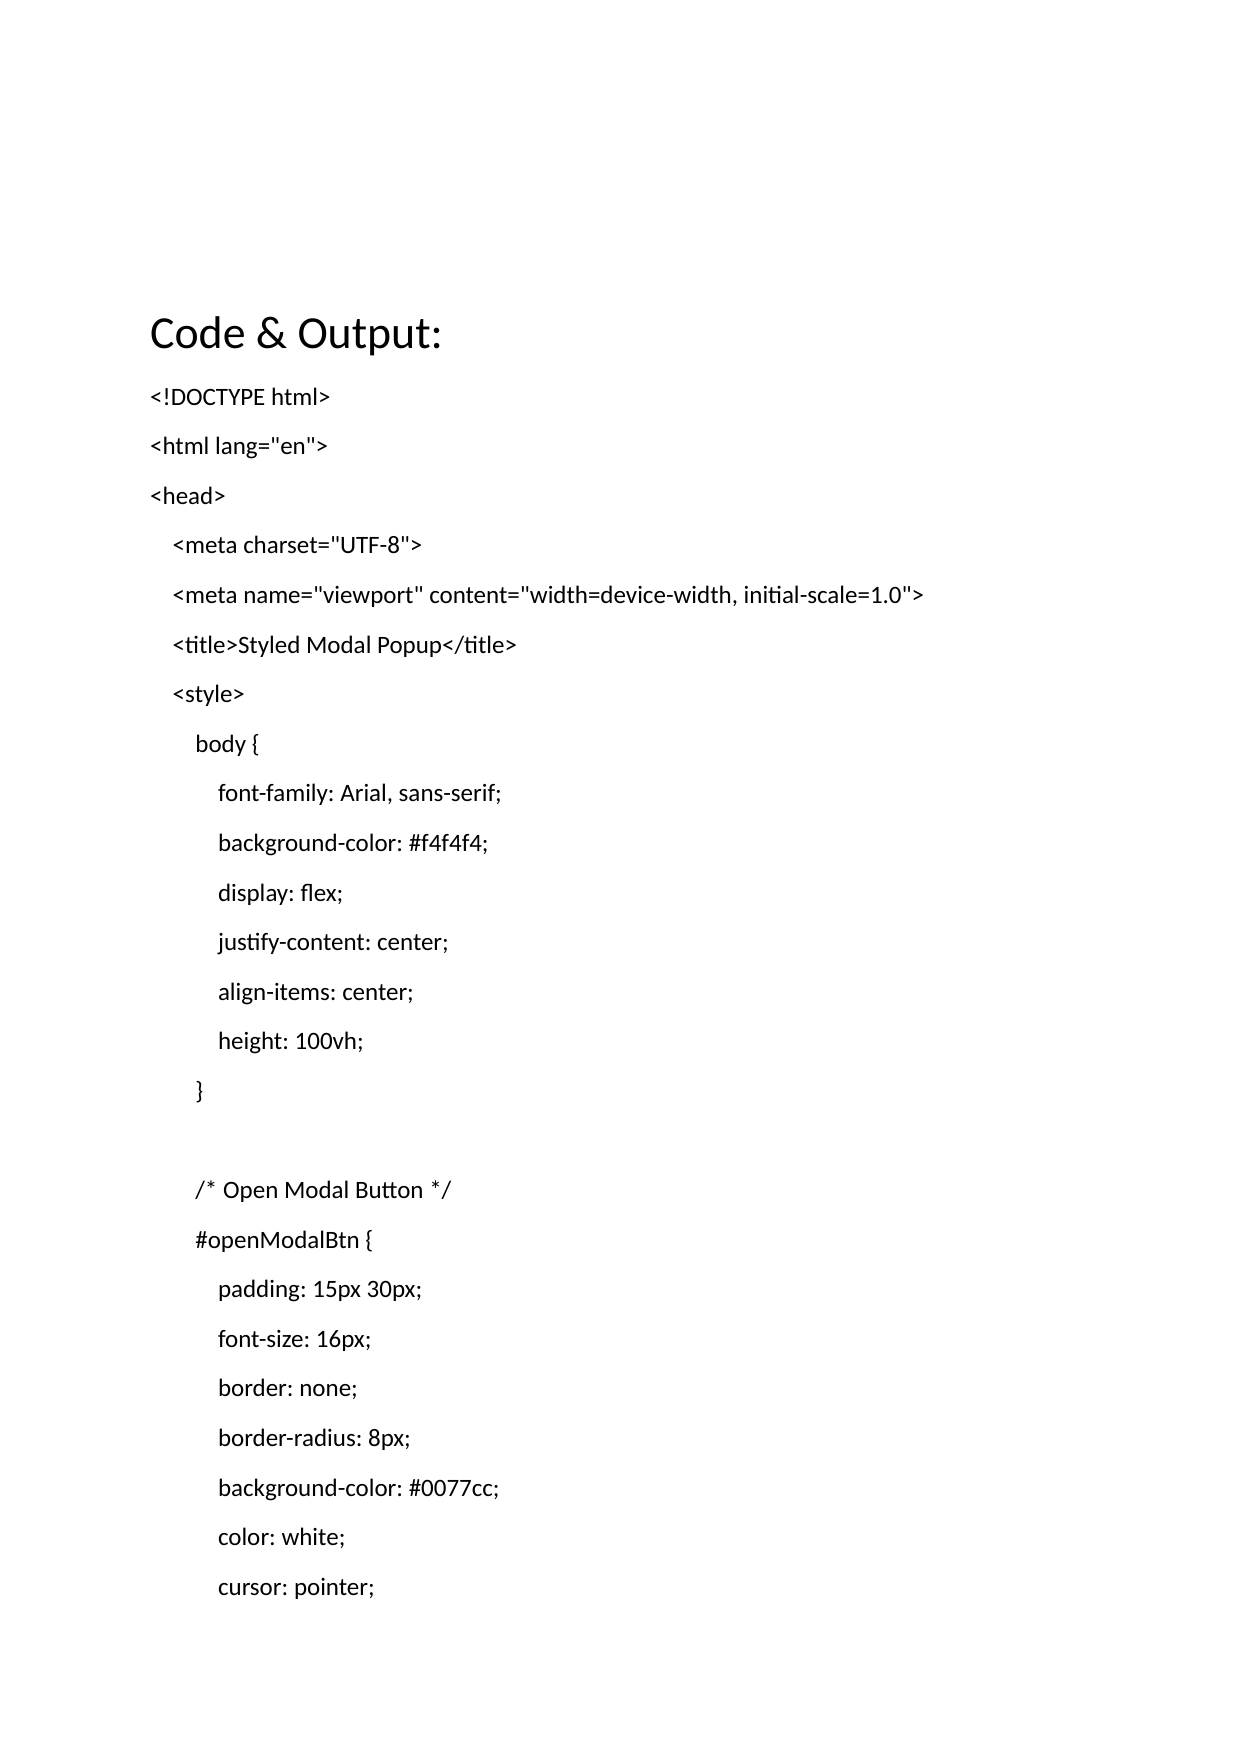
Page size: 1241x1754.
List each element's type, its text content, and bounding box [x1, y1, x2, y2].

text <meta charset="UTF-8"> [150, 530, 1090, 560]
text cursor: pointer; [150, 1571, 1090, 1601]
text /* Open Modal Button */ [150, 1174, 1090, 1205]
text } [150, 1075, 1090, 1106]
text body { [150, 728, 1090, 758]
text color: white; [150, 1521, 1090, 1552]
text padding: 15px 30px; [150, 1273, 1090, 1304]
text border: none; [150, 1373, 1090, 1403]
text <!DOCTYPE html> [150, 381, 1090, 411]
text font-family: Arial, sans-serif; [150, 778, 1090, 808]
text font-size: 16px; [150, 1323, 1090, 1353]
text background-color: #f4f4f4; [150, 827, 1090, 858]
text #openModalBtn { [150, 1224, 1090, 1254]
text <html lang="en"> [150, 431, 1090, 461]
text display: flex; [150, 877, 1090, 907]
text Code & Output: [150, 304, 1090, 360]
text <style> [150, 678, 1090, 709]
text height: 100vh; [150, 1026, 1090, 1056]
text <title>Styled Modal Popup</title> [150, 629, 1090, 659]
text align-items: center; [150, 976, 1090, 1006]
text background-color: #0077cc; [150, 1472, 1090, 1502]
text justify-content: center; [150, 926, 1090, 957]
text <head> [150, 480, 1090, 511]
text border-radius: 8px; [150, 1422, 1090, 1453]
text <meta name="viewport" content="width=device-width, initial-scale=1.0"> [150, 579, 1090, 610]
